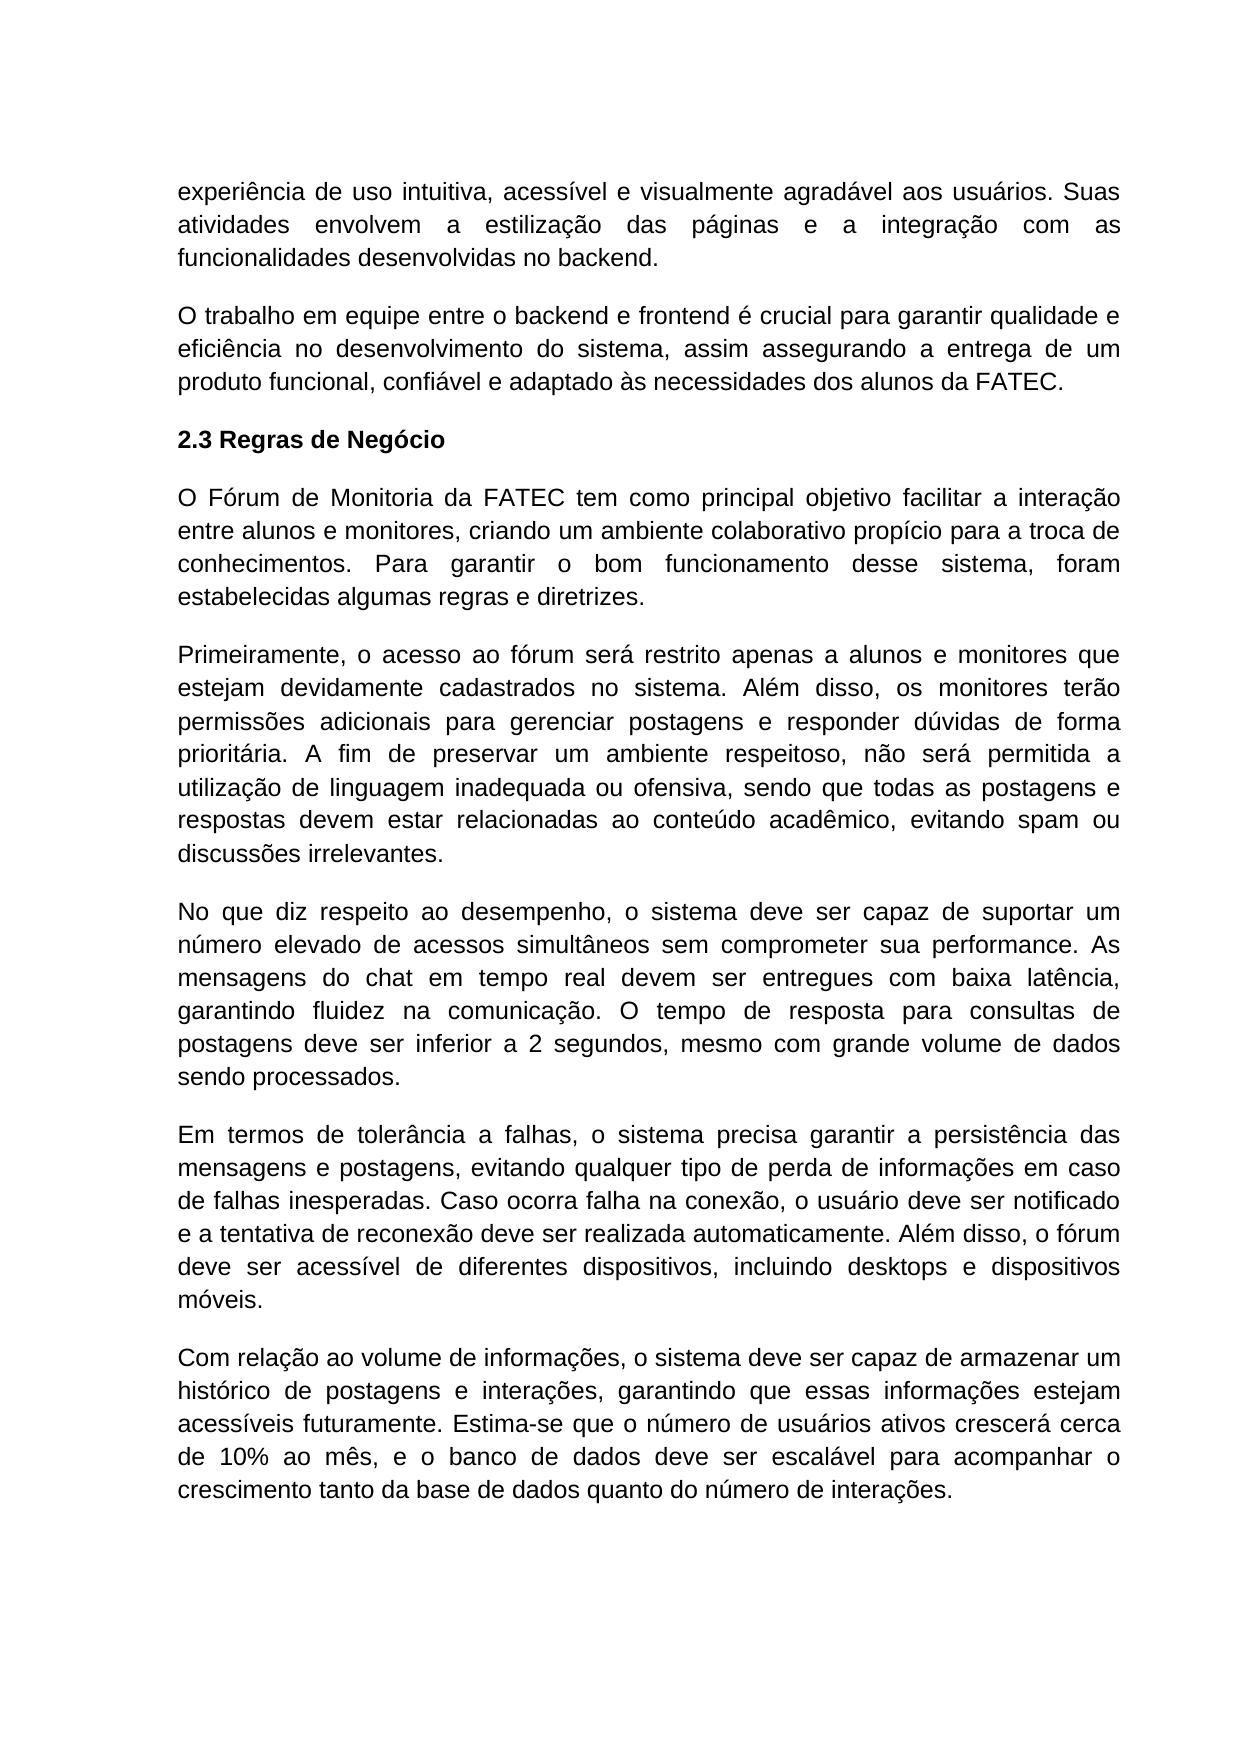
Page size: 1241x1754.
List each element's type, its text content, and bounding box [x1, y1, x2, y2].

text No que diz respeito ao desempenho, o sistema deve ser capaz de suportar um número elevado de acessos simultâneos sem comprometer sua performance. As mensagens do chat em tempo real devem ser entregues com baixa latência, garantindo fluidez na comunicação. O tempo de resposta para consultas de postagens deve ser inferior a 2 segundos, mesmo com grande volume de dados sendo processados. [177, 897, 1122, 1090]
text O Fórum de Monitoria da FATEC tem como principal objetivo facilitar a interação entre alunos e monitores, criando um ambiente colaborativo propício para a troca de conhecimentos. Para garantir o bom funcionamento desse sistema, foram estabelecidas algumas regras e diretrizes. [177, 483, 1122, 611]
text Com relação ao volume de informações, o sistema deve ser capaz de armazenar um histórico de postagens e interações, garantindo que essas informações estejam acessíveis futuramente. Estima-se que o número de usuários ativos crescerá cerca de 10% ao mês, e o banco de dados deve ser escalável para acompanhar o crescimento tanto da base de dados quanto do número de interações. [177, 1343, 1122, 1504]
text Em termos de tolerância a falhas, o sistema precisa garantir a persistência das mensagens e postagens, evitando qualquer tipo de perda de informações em caso de falhas inesperadas. Caso ocorra falha na conexão, o usuário deve ser notificado e a tentativa de reconexão deve ser realizada automaticamente. Além disso, o fórum deve ser acessível de diferentes dispositivos, incluindo desktops e dispositivos móveis. [177, 1120, 1122, 1313]
subtitle 2.3 Regras de Negócio [177, 425, 1122, 454]
text O trabalho em equipe entre o backend e frontend é crucial para garantir qualidade e eficiência no desenvolvimento do sistema, assim assegurando a entrega de um produto funcional, confiável e adaptado às necessidades dos alunos da FATEC. [177, 301, 1122, 396]
text Primeiramente, o acesso ao fórum será restrito apenas a alunos e monitores que estejam devidamente cadastrados no sistema. Além disso, os monitores terão permissões adicionais para gerenciar postagens e responder dúvidas de forma prioritária. A fim de preservar um ambiente respeitoso, não será permitida a utilização de linguagem inadequada ou ofensiva, sendo que todas as postagens e respostas devem estar relacionadas ao conteúdo acadêmico, evitando spam ou discussões irrelevantes. [177, 640, 1122, 867]
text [177, 177, 1122, 272]
